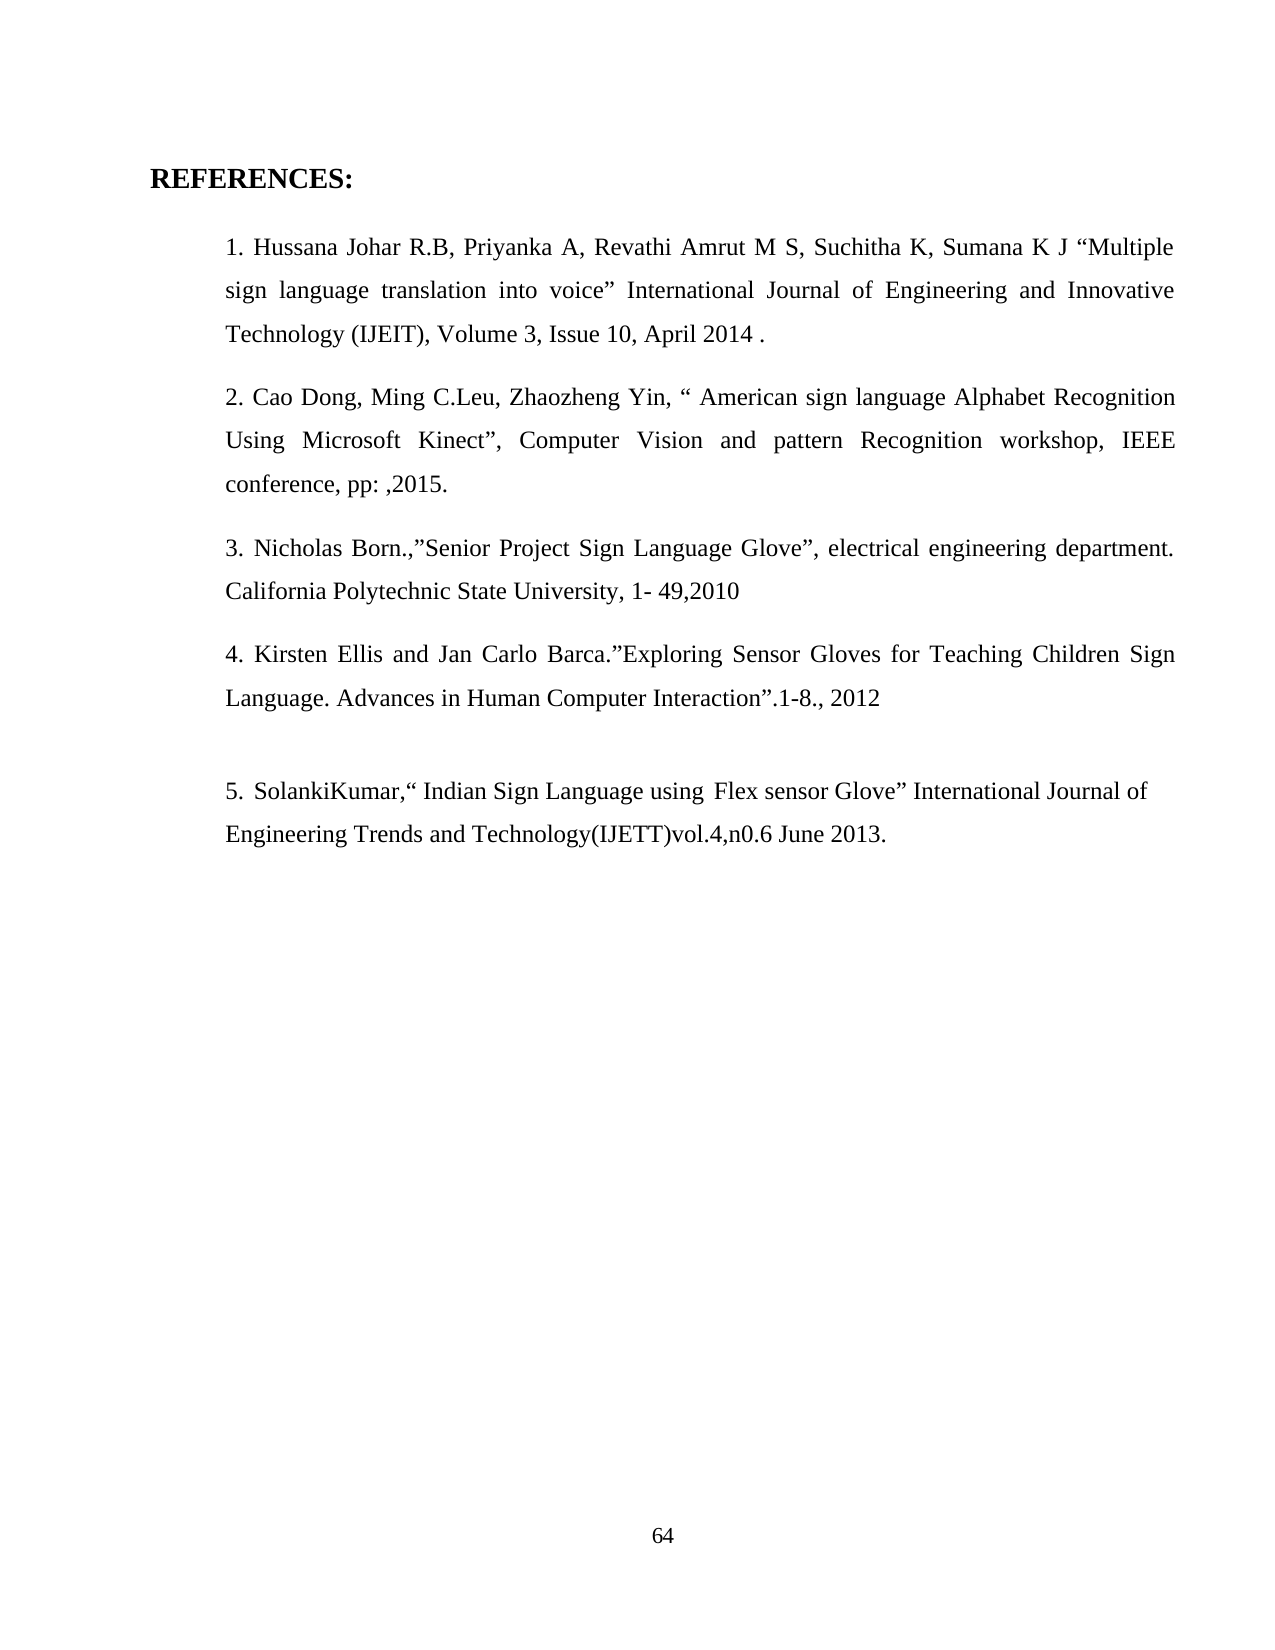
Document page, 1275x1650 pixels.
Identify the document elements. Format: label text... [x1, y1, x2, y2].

list Cao Dong, Ming C.Leu, Zhaozheng Yin, “ American sign language Alphabet Recognition Using Microsoft Kinect”, Computer Vision and pattern Recognition workshop, IEEE conference, pp: ,2015. [225, 382, 1177, 497]
list Hussana Johar R.B, Priyanka A, Revathi Amrut M S, Suchitha K, Sumana K J “Multiple sign language translation into voice” International Journal of Engineering and Innovative Technology (IJEIT), Volume 3, Issue 10, April 2014 . [225, 232, 1176, 347]
subtitle REFERENCES: [150, 161, 1239, 194]
list Kirsten Ellis and Jan Carlo Barca.”Exploring Sensor Gloves for Teaching Children Sign Language. Advances in Human Computer Interaction”.1-8., 2012 [225, 639, 1176, 711]
list Nicholas Born.,”Senior Project Sign Language Glove”, electrical engineering department. California Polytechnic State University, 1- 49,2010 [225, 533, 1175, 605]
list SolankiKumar,“ Indian Sign Language using Flex sensor Glove” International Journal of Engineering Trends and Technology(IJETT)vol.4,n0.6 June 2013. [225, 776, 1176, 848]
